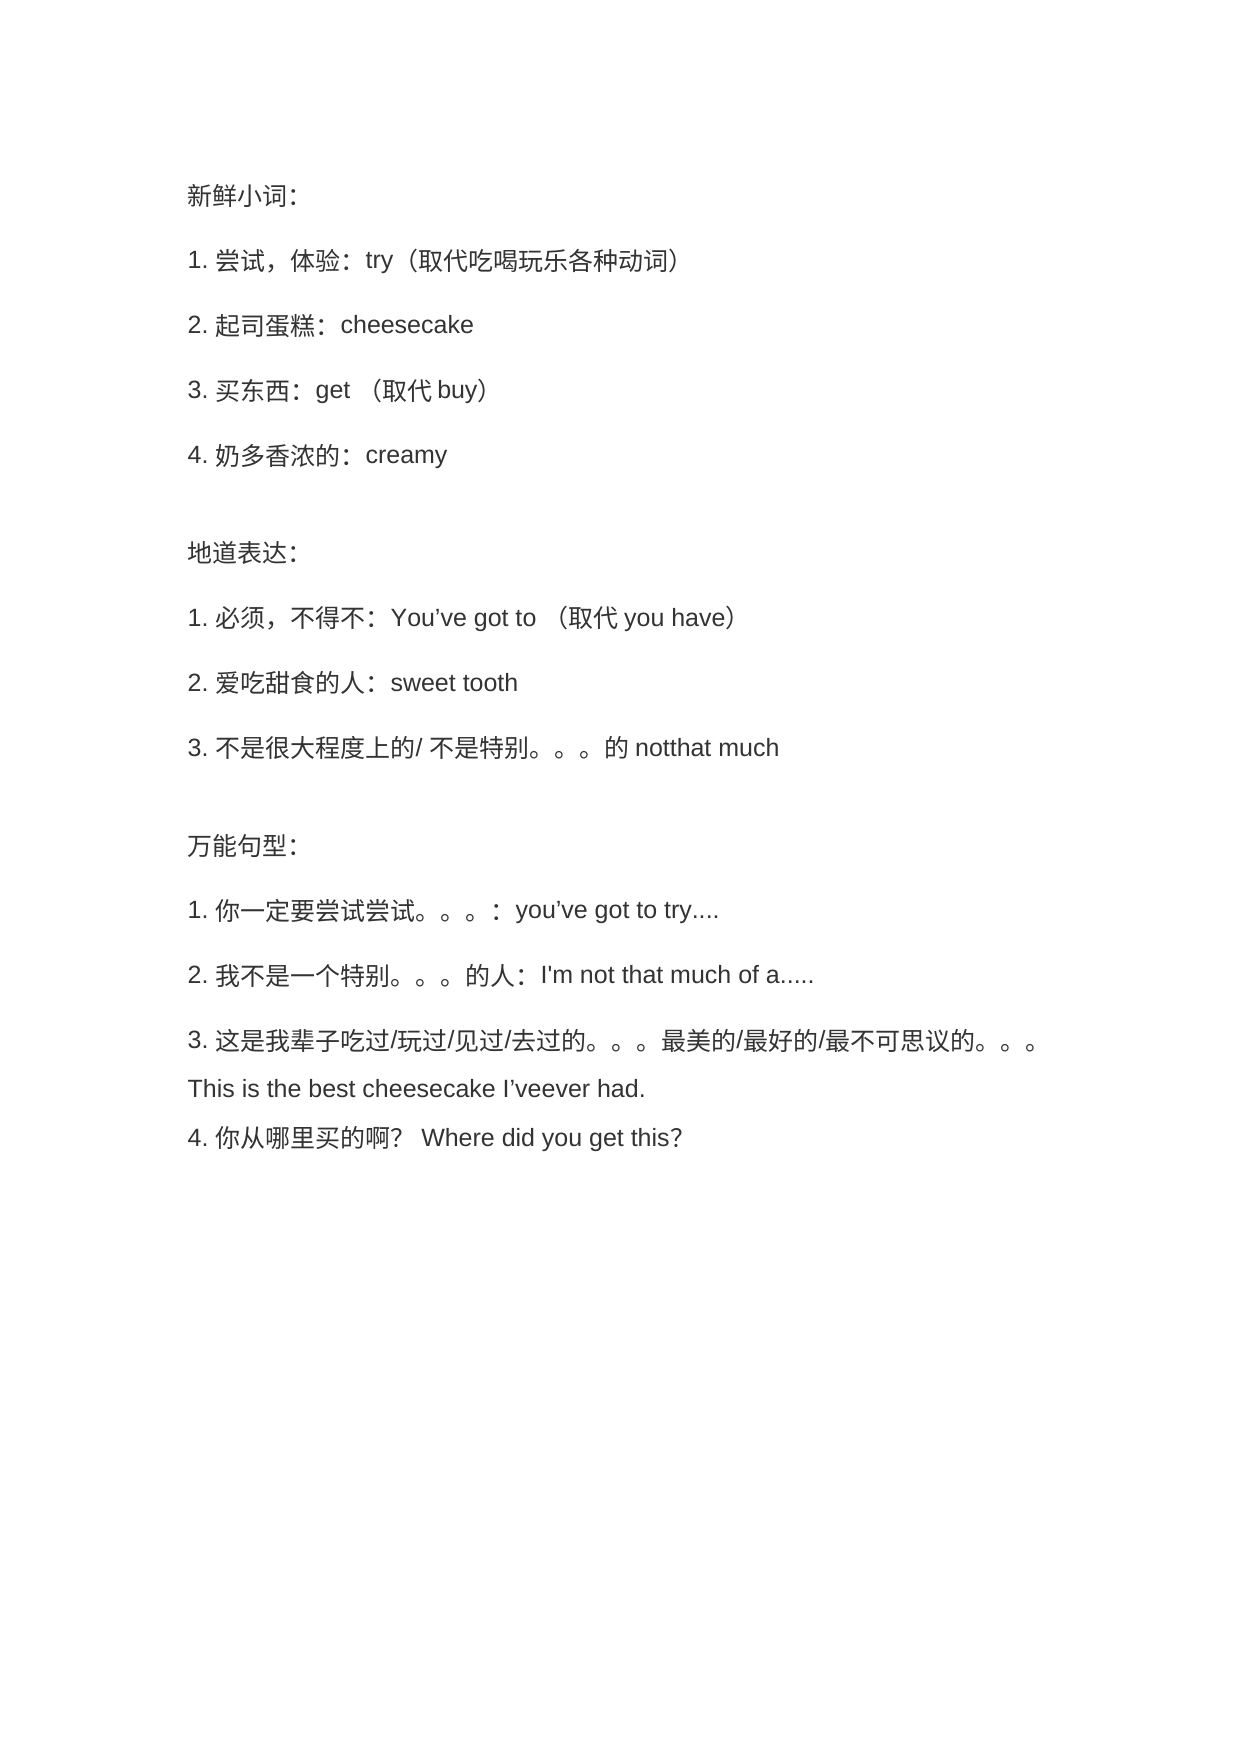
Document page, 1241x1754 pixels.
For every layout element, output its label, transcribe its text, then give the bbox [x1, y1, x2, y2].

text 3. 买东西：get （取代buy） [187, 357, 1053, 422]
text 2. 我不是一个特别。。。的人：I'm not that much of a..... [187, 942, 1053, 1007]
text 地道表达： [187, 519, 1053, 584]
text 3. 不是很大程度上的/ 不是特别。。。的 notthat much [187, 714, 1053, 779]
text 3. 这是我辈子吃过/玩过/见过/去过的。。。最美的/最好的/最不可思议的。。。This is the best cheesecake I’veever had. [187, 1007, 1053, 1104]
text 1. 尝试，体验：try（取代吃喝玩乐各种动词） [187, 227, 1053, 292]
text 万能句型： [187, 812, 1053, 877]
text 1. 必须，不得不：You’ve got to （取代 you have） [187, 584, 1053, 649]
text 新鲜小词： [187, 162, 1053, 227]
text 4. 奶多香浓的：creamy [187, 422, 1053, 487]
text 2. 爱吃甜食的人：sweet tooth [187, 649, 1053, 714]
text 1. 你一定要尝试尝试。。。：you’ve got to try.... [187, 877, 1053, 942]
text 2. 起司蛋糕：cheesecake [187, 292, 1053, 357]
text 4. 你从哪里买的啊？ Where did you get this？ [187, 1104, 1053, 1169]
